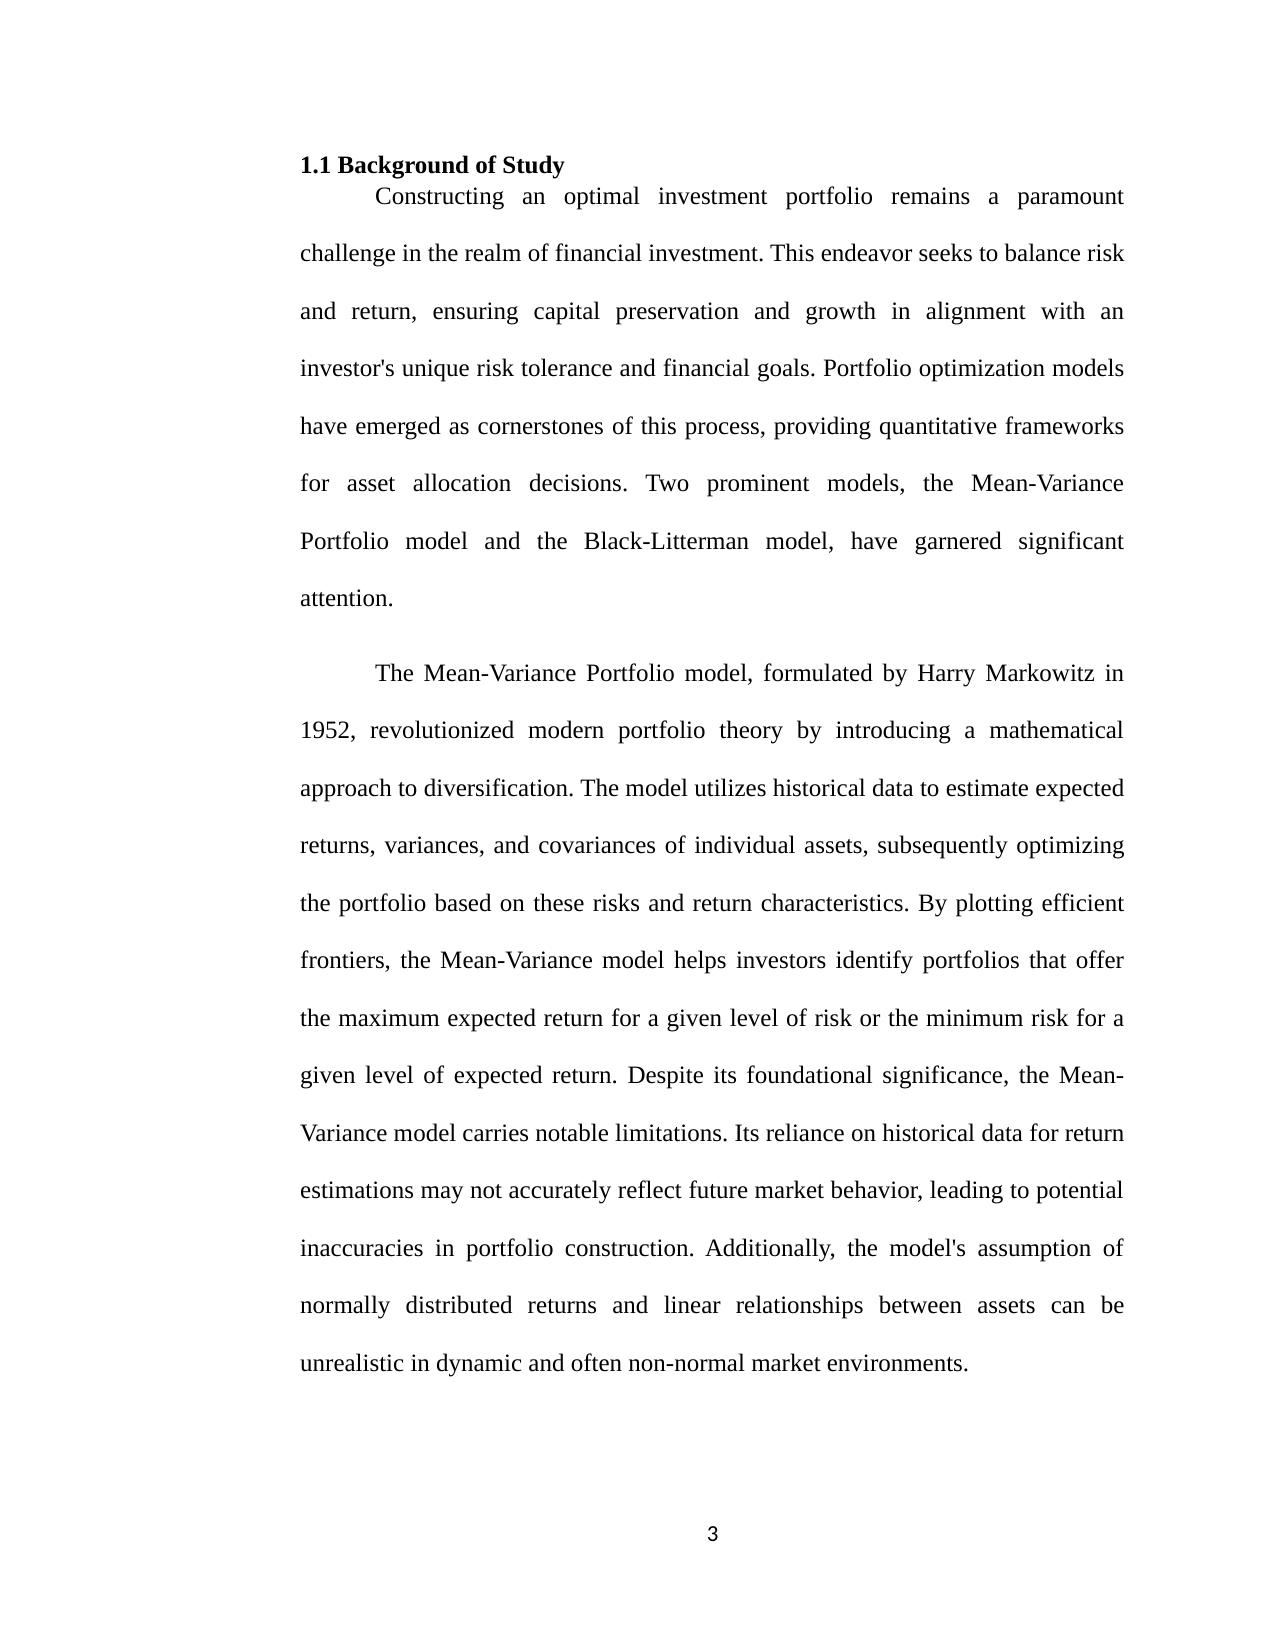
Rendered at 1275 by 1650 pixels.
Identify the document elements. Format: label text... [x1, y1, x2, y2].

subtitle 1.1 Background of Study [300, 150, 1125, 179]
text Constructing an optimal investment portfolio remains a paramount challenge in the realm of financial investment. This endeavor seeks to balance risk and return, ensuring capital preservation and growth in alignment with an investor's unique risk tolerance and financial goals. Portfolio optimization models have emerged as cornerstones of this process, providing quantitative frameworks for asset allocation decisions. Two prominent models, the Mean-Variance Portfolio model and the Black-Litterman model, have garnered significant attention. [300, 181, 1125, 612]
text The Mean-Variance Portfolio model, formulated by Harry Markowitz in 1952, revolutionized modern portfolio theory by introducing a mathematical approach to diversification. The model utilizes historical data to estimate expected returns, variances, and covariances of individual assets, subsequently optimizing the portfolio based on these risks and return characteristics. By plotting efficient frontiers, the Mean-Variance model helps investors identify portfolios that offer the maximum expected return for a given level of risk or the minimum risk for a given level of expected return. Despite its foundational significance, the Mean-Variance model carries notable limitations. Its reliance on historical data for return estimations may not accurately reflect future market behavior, leading to potential inaccuracies in portfolio construction. Additionally, the model's assumption of normally distributed returns and linear relationships between assets can be unrealistic in dynamic and often non-normal market environments. [300, 658, 1125, 1376]
